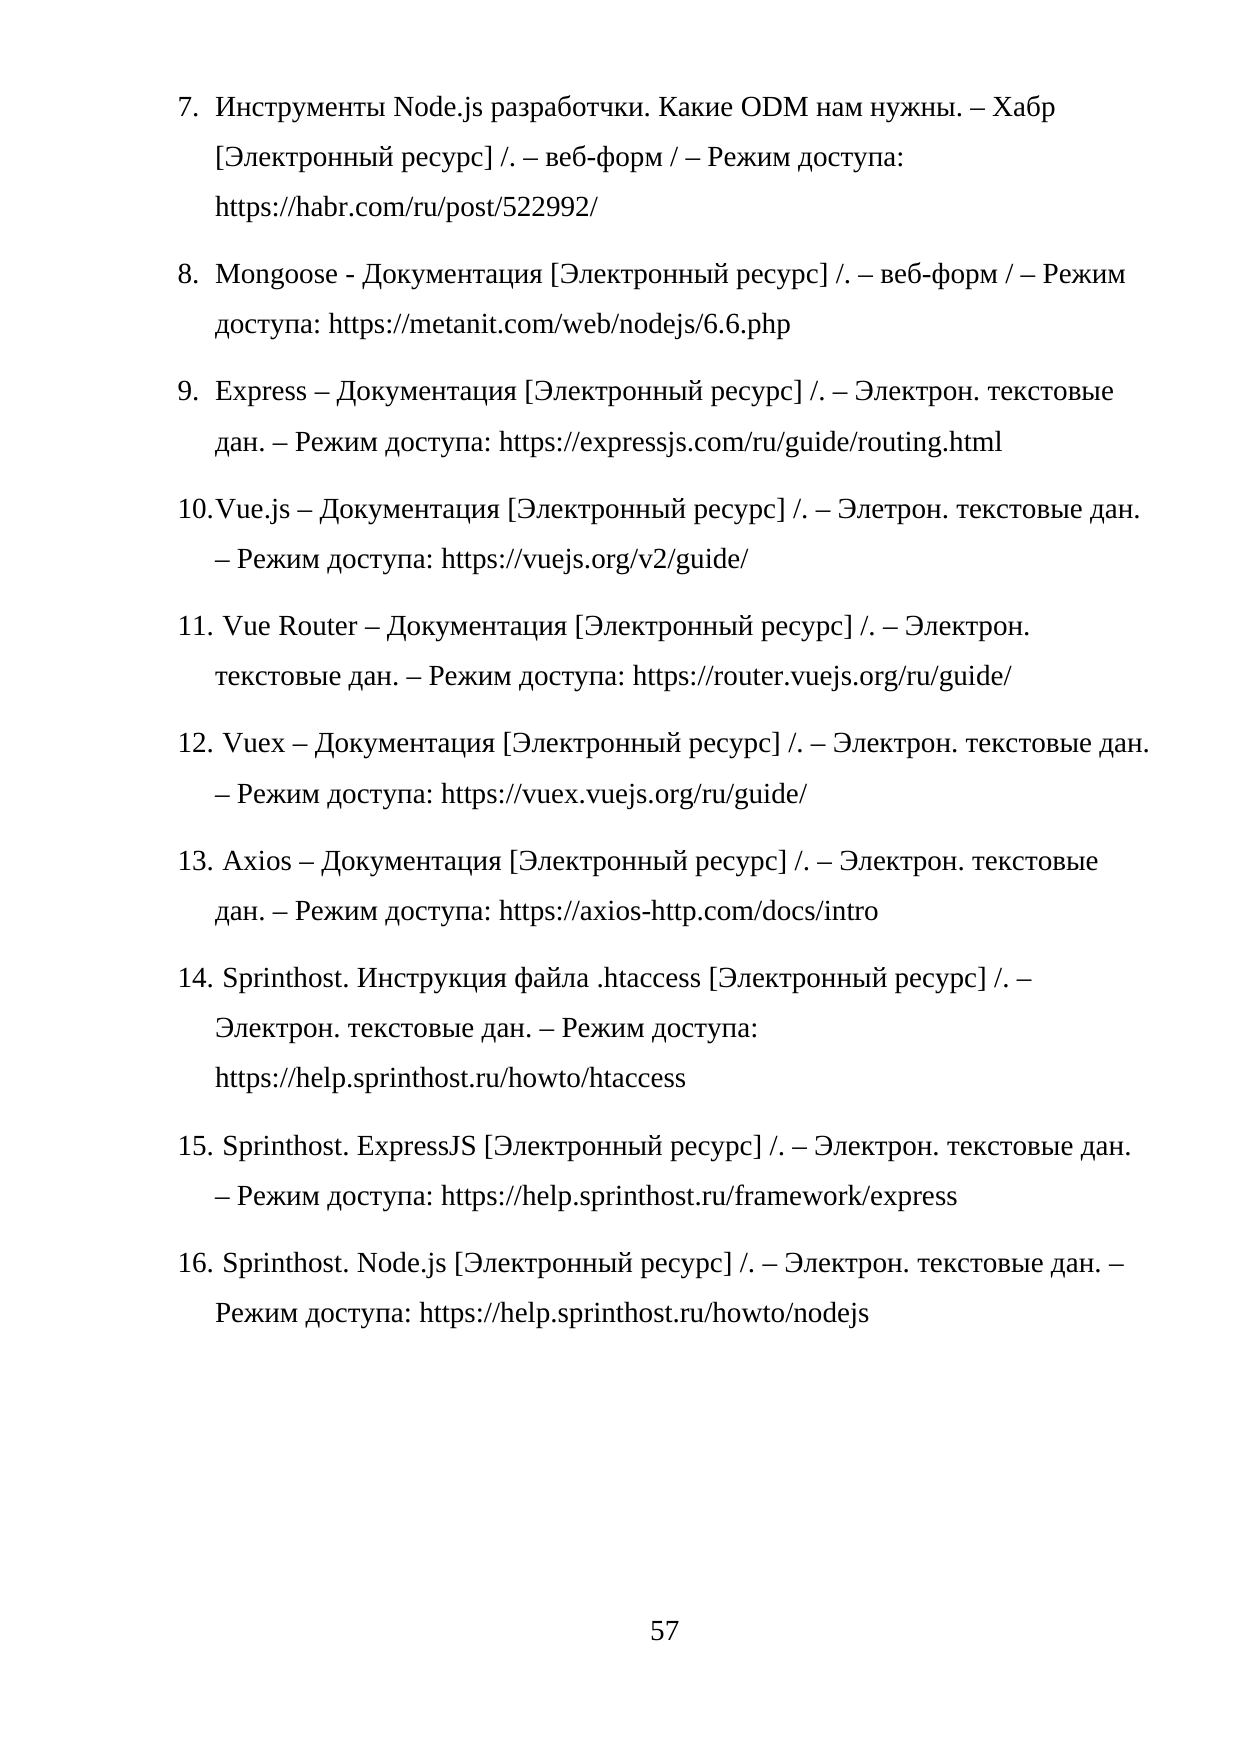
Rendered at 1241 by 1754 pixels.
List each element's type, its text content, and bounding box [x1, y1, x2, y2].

list Инструменты Node.js разработчки. Какие ODM нам нужны. – Хабр [Электронный ресурс] /. – веб-форм / – Режим доступа: https://habr.com/ru/post/522992/ [177, 89, 1152, 223]
list Axios – Документация [Электронный ресурс] /. – Электрон. текстовые дан. – Режим доступа: https://axios-http.com/docs/intro [177, 843, 1152, 927]
list Vue.js – Документация [Электронный ресурс] /. – Элетрон. текстовые дан. – Режим доступа: https://vuejs.org/v2/guide/ [177, 491, 1152, 575]
list Sprinthost. ExpressJS [Электронный ресурс] /. – Электрон. текстовые дан. – Режим доступа: https://help.sprinthost.ru/framework/express [177, 1128, 1152, 1211]
list Express – Документация [Электронный ресурс] /. – Электрон. текстовые дан. – Режим доступа: https://expressjs.com/ru/guide/routing.html [177, 373, 1152, 457]
list Vue Router – Документация [Электронный ресурс] /. – Электрон. текстовые дан. – Режим доступа: https://router.vuejs.org/ru/guide/ [177, 608, 1152, 692]
list Mongoose - Документация [Электронный ресурс] /. – веб-форм / – Режим доступа: https://metanit.com/web/nodejs/6.6.php [177, 256, 1152, 340]
list Vuex – Документация [Электронный ресурс] /. – Электрон. текстовые дан. – Режим доступа: https://vuex.vuejs.org/ru/guide/ [177, 725, 1152, 809]
list Sprinthost. Node.js [Электронный ресурс] /. – Электрон. текстовые дан. – Режим доступа: https://help.sprinthost.ru/howto/nodejs [177, 1245, 1152, 1329]
list Sprinthost. Инструкция файла .htaccess [Электронный ресурс] /. – Электрон. текстовые дан. – Режим доступа: https://help.sprinthost.ru/howto/htaccess [177, 960, 1152, 1094]
